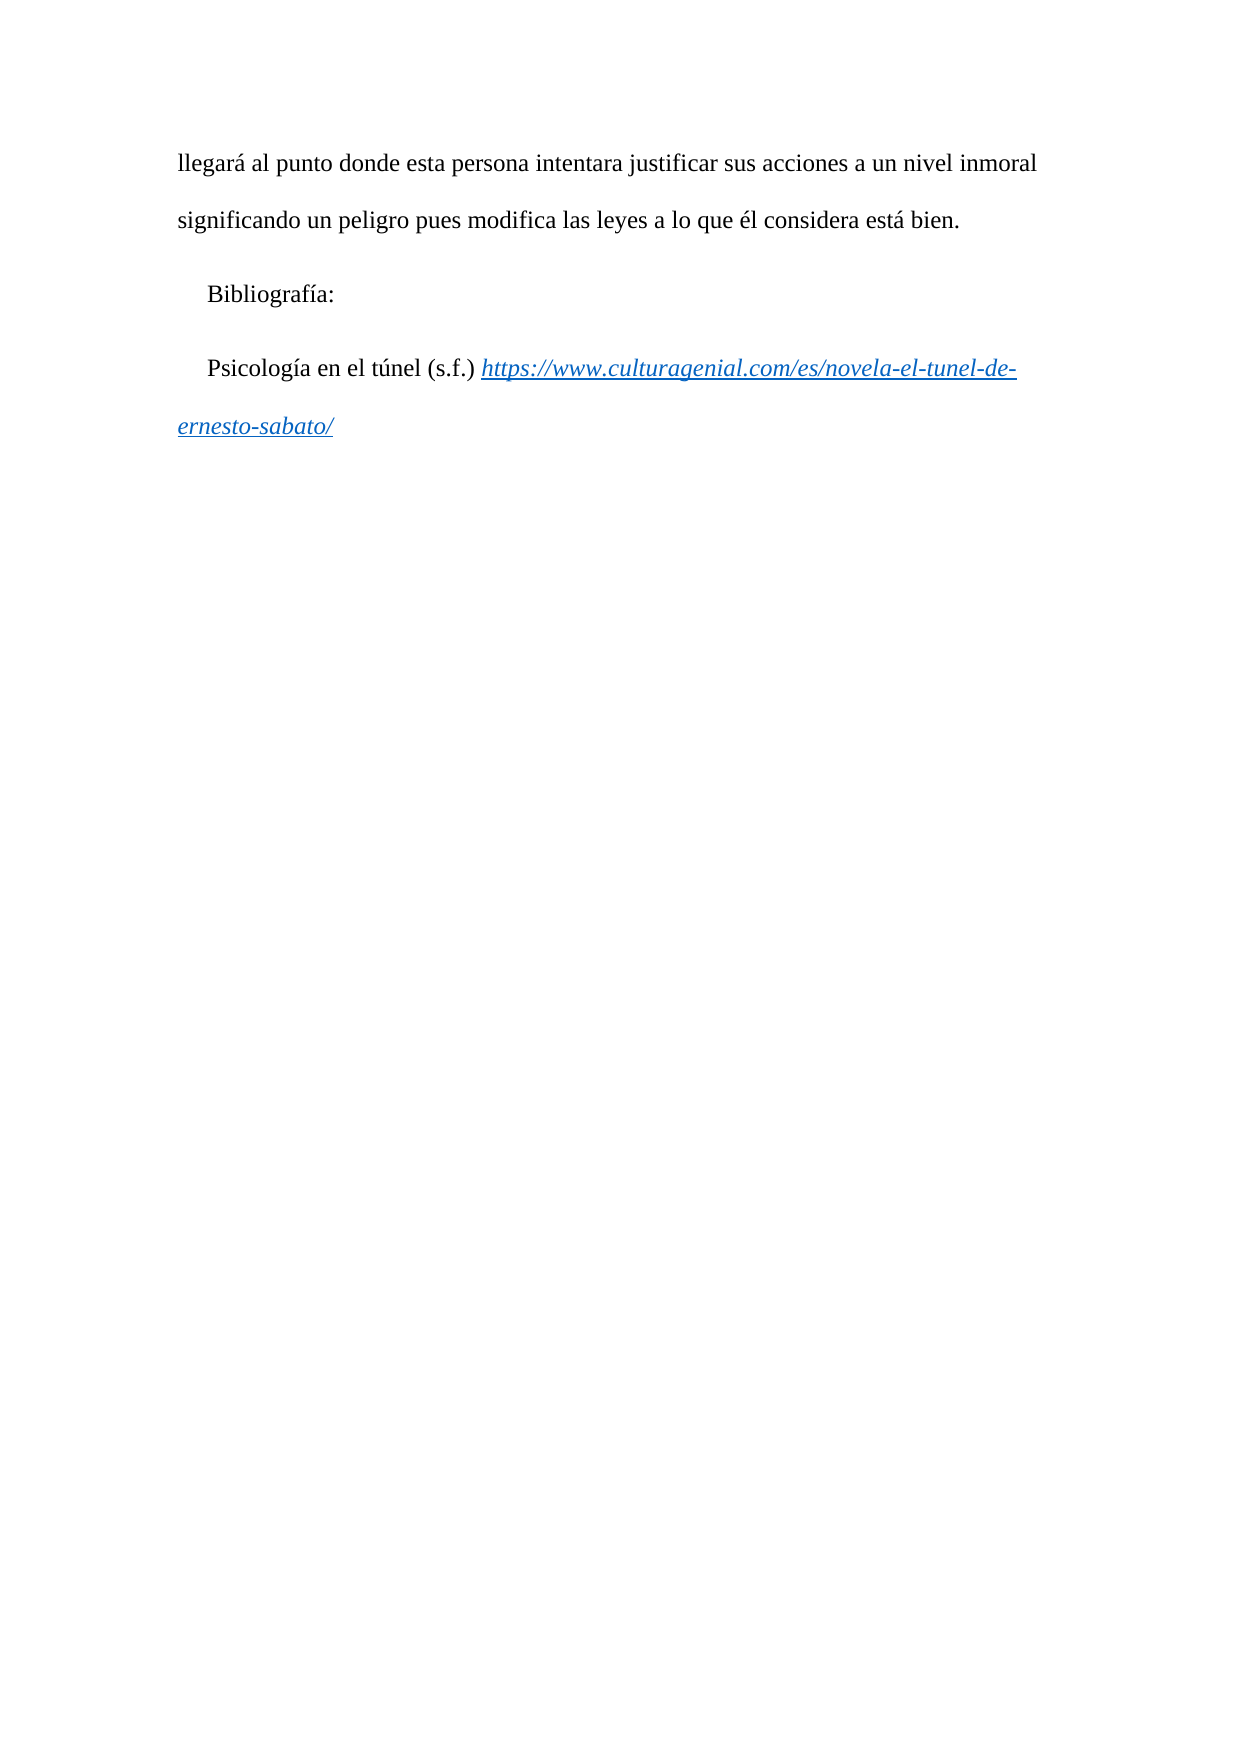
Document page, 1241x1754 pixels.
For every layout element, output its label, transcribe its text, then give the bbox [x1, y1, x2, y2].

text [177, 148, 1063, 234]
text Psicología en el túnel (s.f.) https://www.culturagenial.com/es/novela-el-tunel-de-ernesto-sabato/ [177, 353, 1063, 440]
text Bibliografía: [177, 279, 1063, 308]
